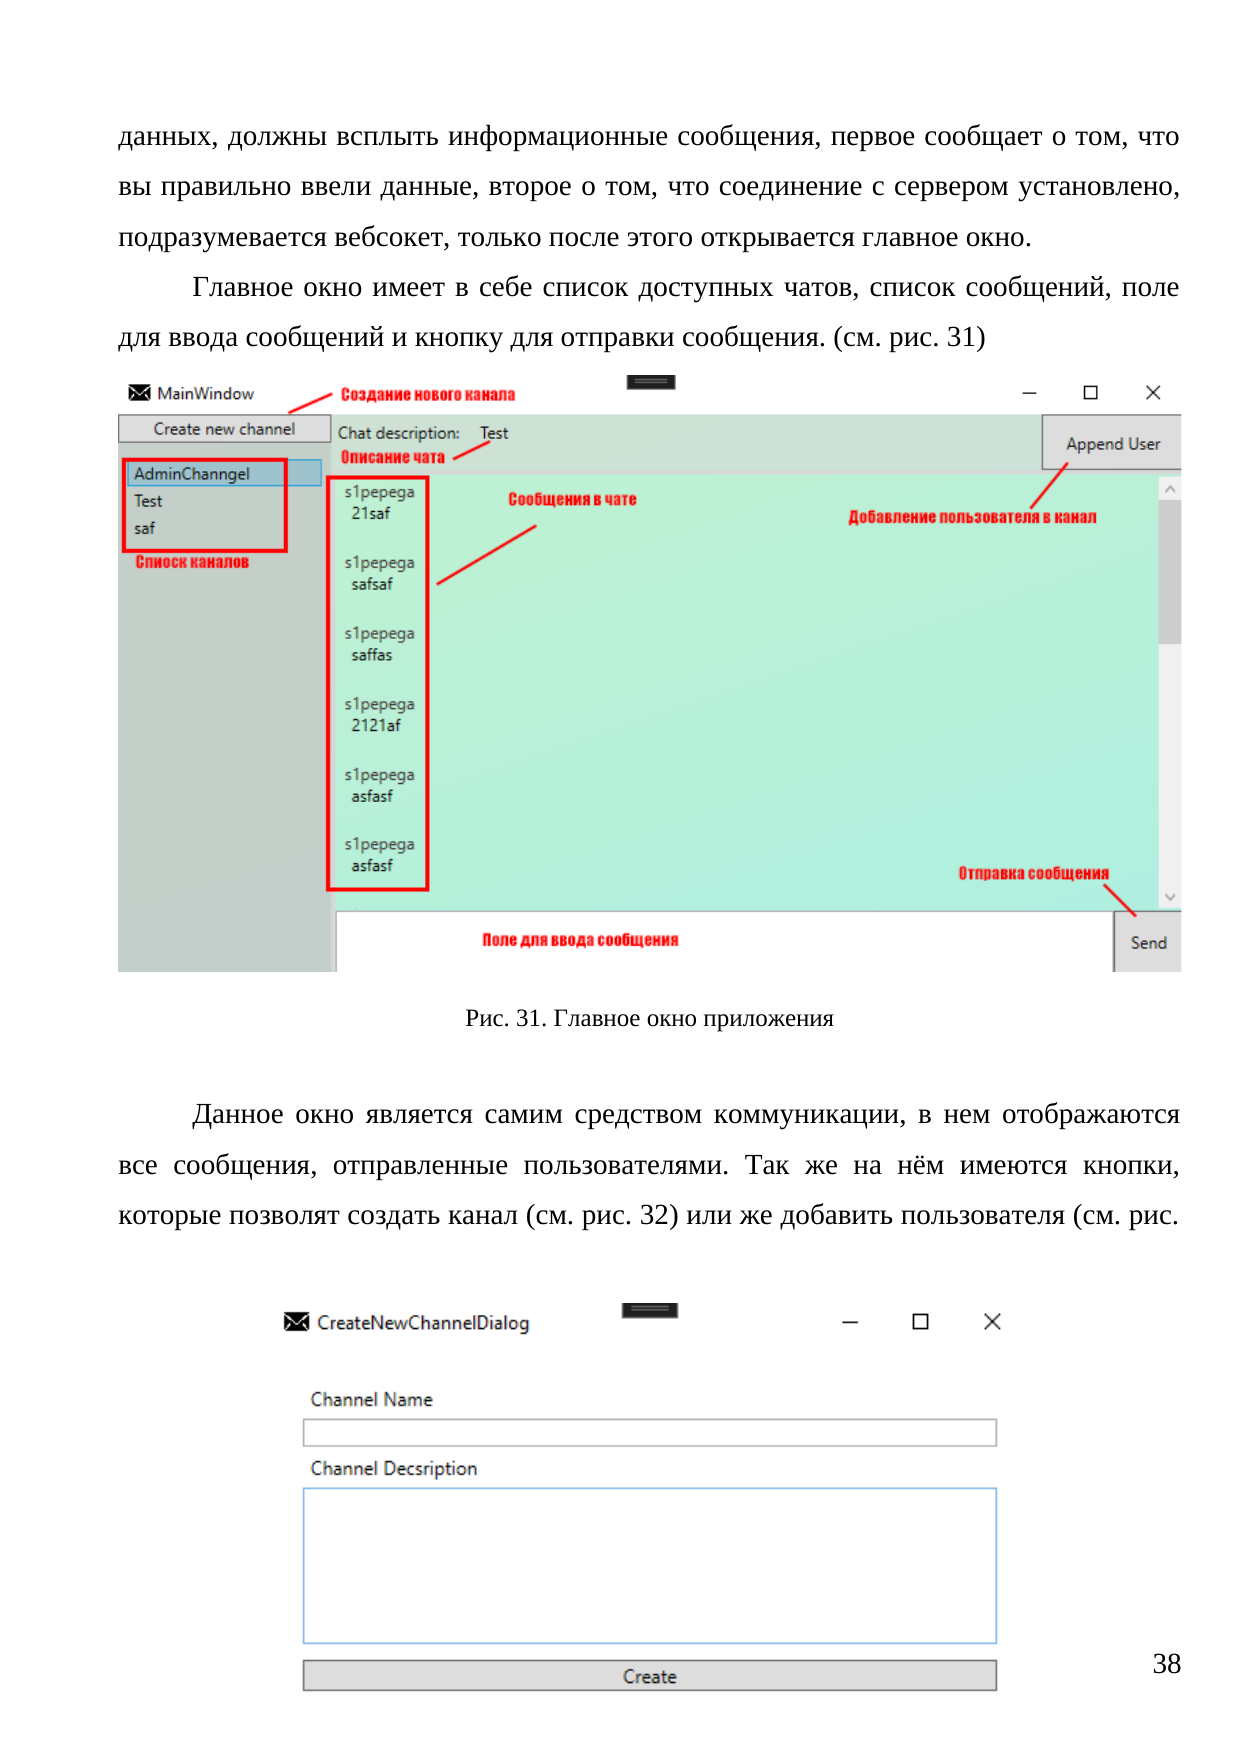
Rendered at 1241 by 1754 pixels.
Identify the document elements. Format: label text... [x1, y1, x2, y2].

text Главное окно имеет в себе список доступных чатов, список сообщений, поле для ввода сообщений и кнопку для отправки сообщения. (см. рис. 31) [118, 269, 1181, 353]
text Рис. 31. Главное окно приложения [118, 972, 1181, 1032]
picture [275, 1303, 1024, 1754]
picture [118, 375, 1182, 972]
